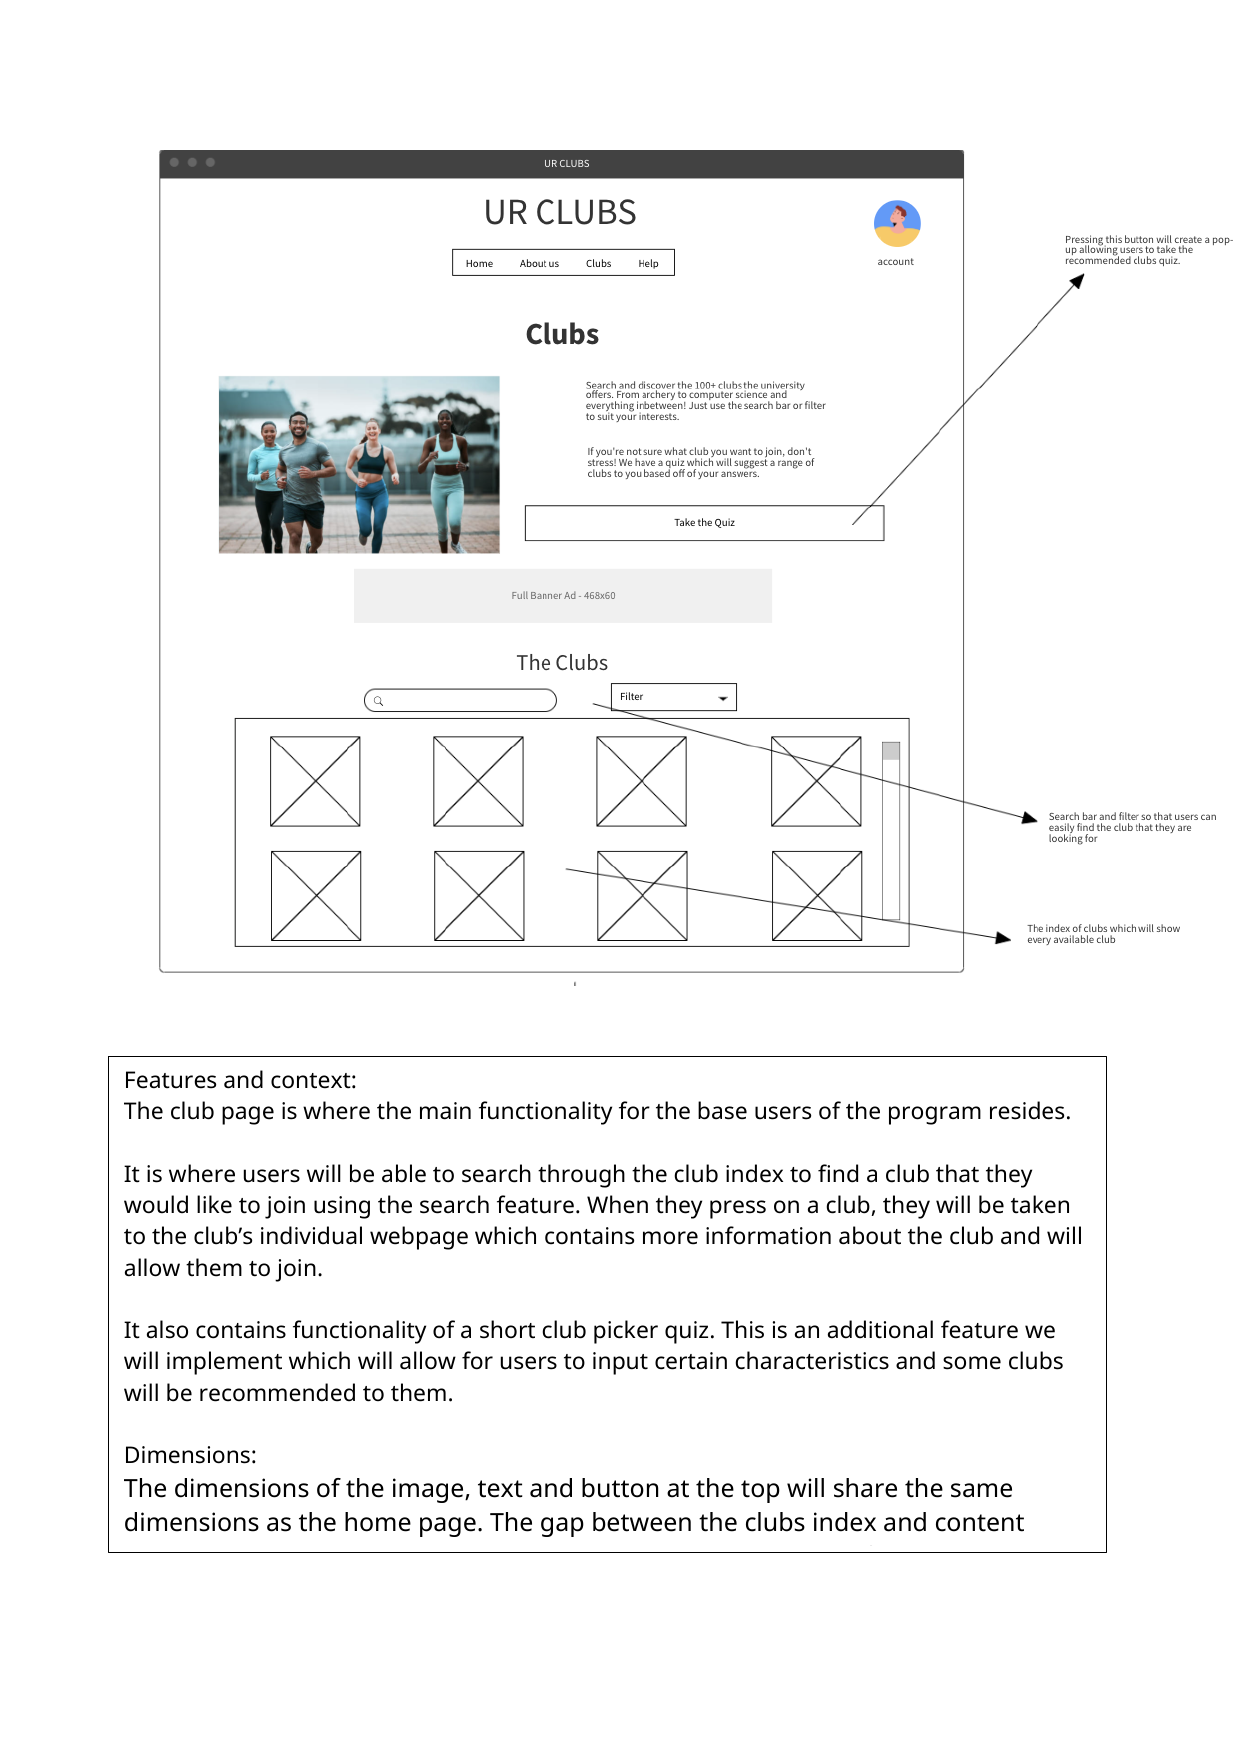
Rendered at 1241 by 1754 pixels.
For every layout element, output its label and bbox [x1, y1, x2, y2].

picture [150, 150, 1235, 986]
